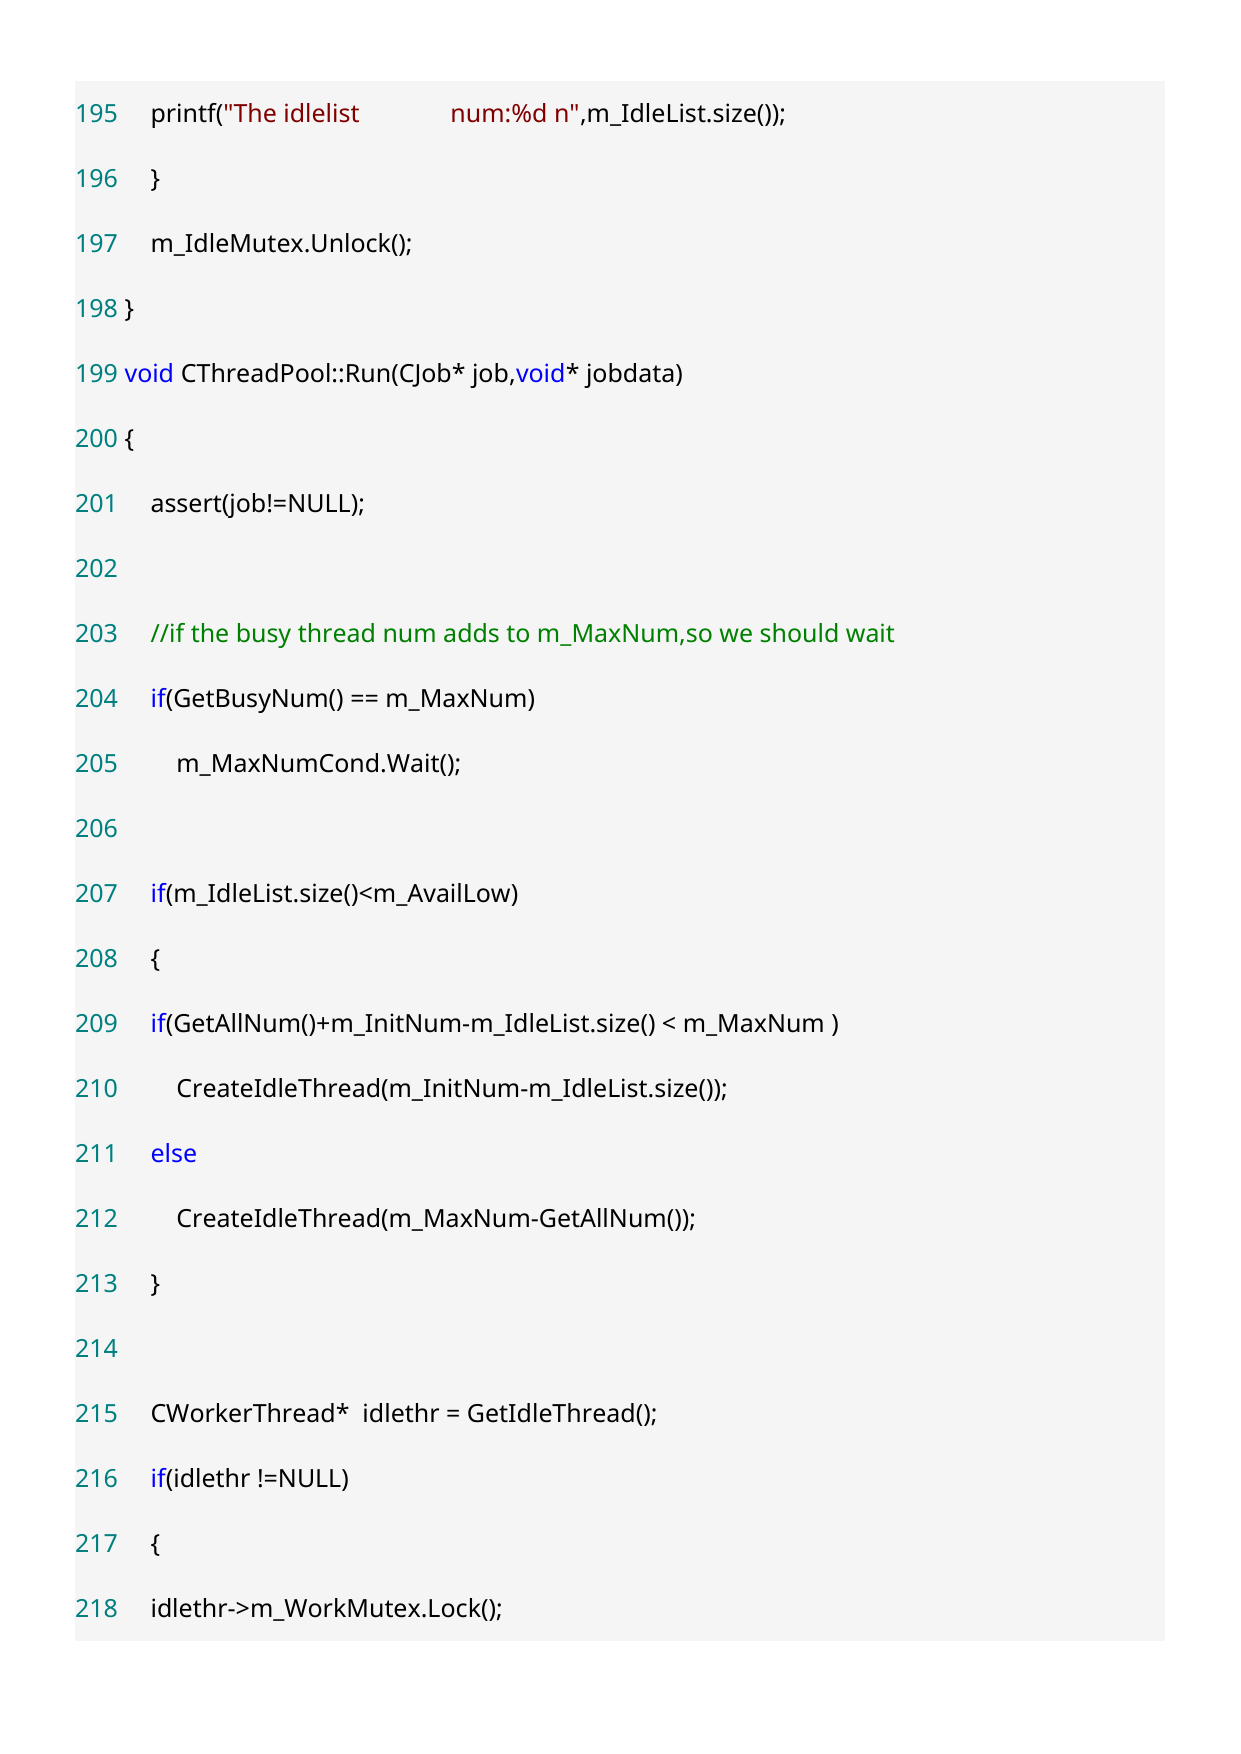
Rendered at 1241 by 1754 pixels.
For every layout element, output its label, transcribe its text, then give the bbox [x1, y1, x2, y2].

text 201 assert(job!=NULL); [75, 471, 1165, 536]
text 198 } [75, 276, 1165, 341]
text 212 CreateIdleThread(m_MaxNum-GetAllNum()); [75, 1186, 1165, 1251]
text 217 { [75, 1511, 1165, 1576]
text 195 printf("The idlelist num:%d n",m_IdleList.size()); [75, 81, 1165, 146]
text 203 //if the busy thread num adds to m_MaxNum,so we should wait [75, 601, 1165, 666]
text 197 m_IdleMutex.Unlock(); [75, 211, 1165, 276]
text 202 [75, 536, 1165, 601]
text 207 if(m_IdleList.size()<m_AvailLow) [75, 861, 1165, 926]
text 214 [75, 1316, 1165, 1381]
text 205 m_MaxNumCond.Wait(); [75, 731, 1165, 796]
text 200 { [75, 406, 1165, 471]
text 216 if(idlethr !=NULL) [75, 1446, 1165, 1511]
text 210 CreateIdleThread(m_InitNum-m_IdleList.size()); [75, 1056, 1165, 1121]
text 204 if(GetBusyNum() == m_MaxNum) [75, 666, 1165, 731]
text 213 } [75, 1251, 1165, 1316]
text 215 CWorkerThread* idlethr = GetIdleThread(); [75, 1381, 1165, 1446]
text 218 idlethr->m_WorkMutex.Lock(); [75, 1576, 1165, 1641]
text 196 } [75, 146, 1165, 211]
text 211 else [75, 1121, 1165, 1186]
text 206 [75, 796, 1165, 861]
text 209 if(GetAllNum()+m_InitNum-m_IdleList.size() < m_MaxNum ) [75, 991, 1165, 1056]
text 208 { [75, 926, 1165, 991]
text 199 void CThreadPool::Run(CJob* job,void* jobdata) [75, 341, 1165, 406]
